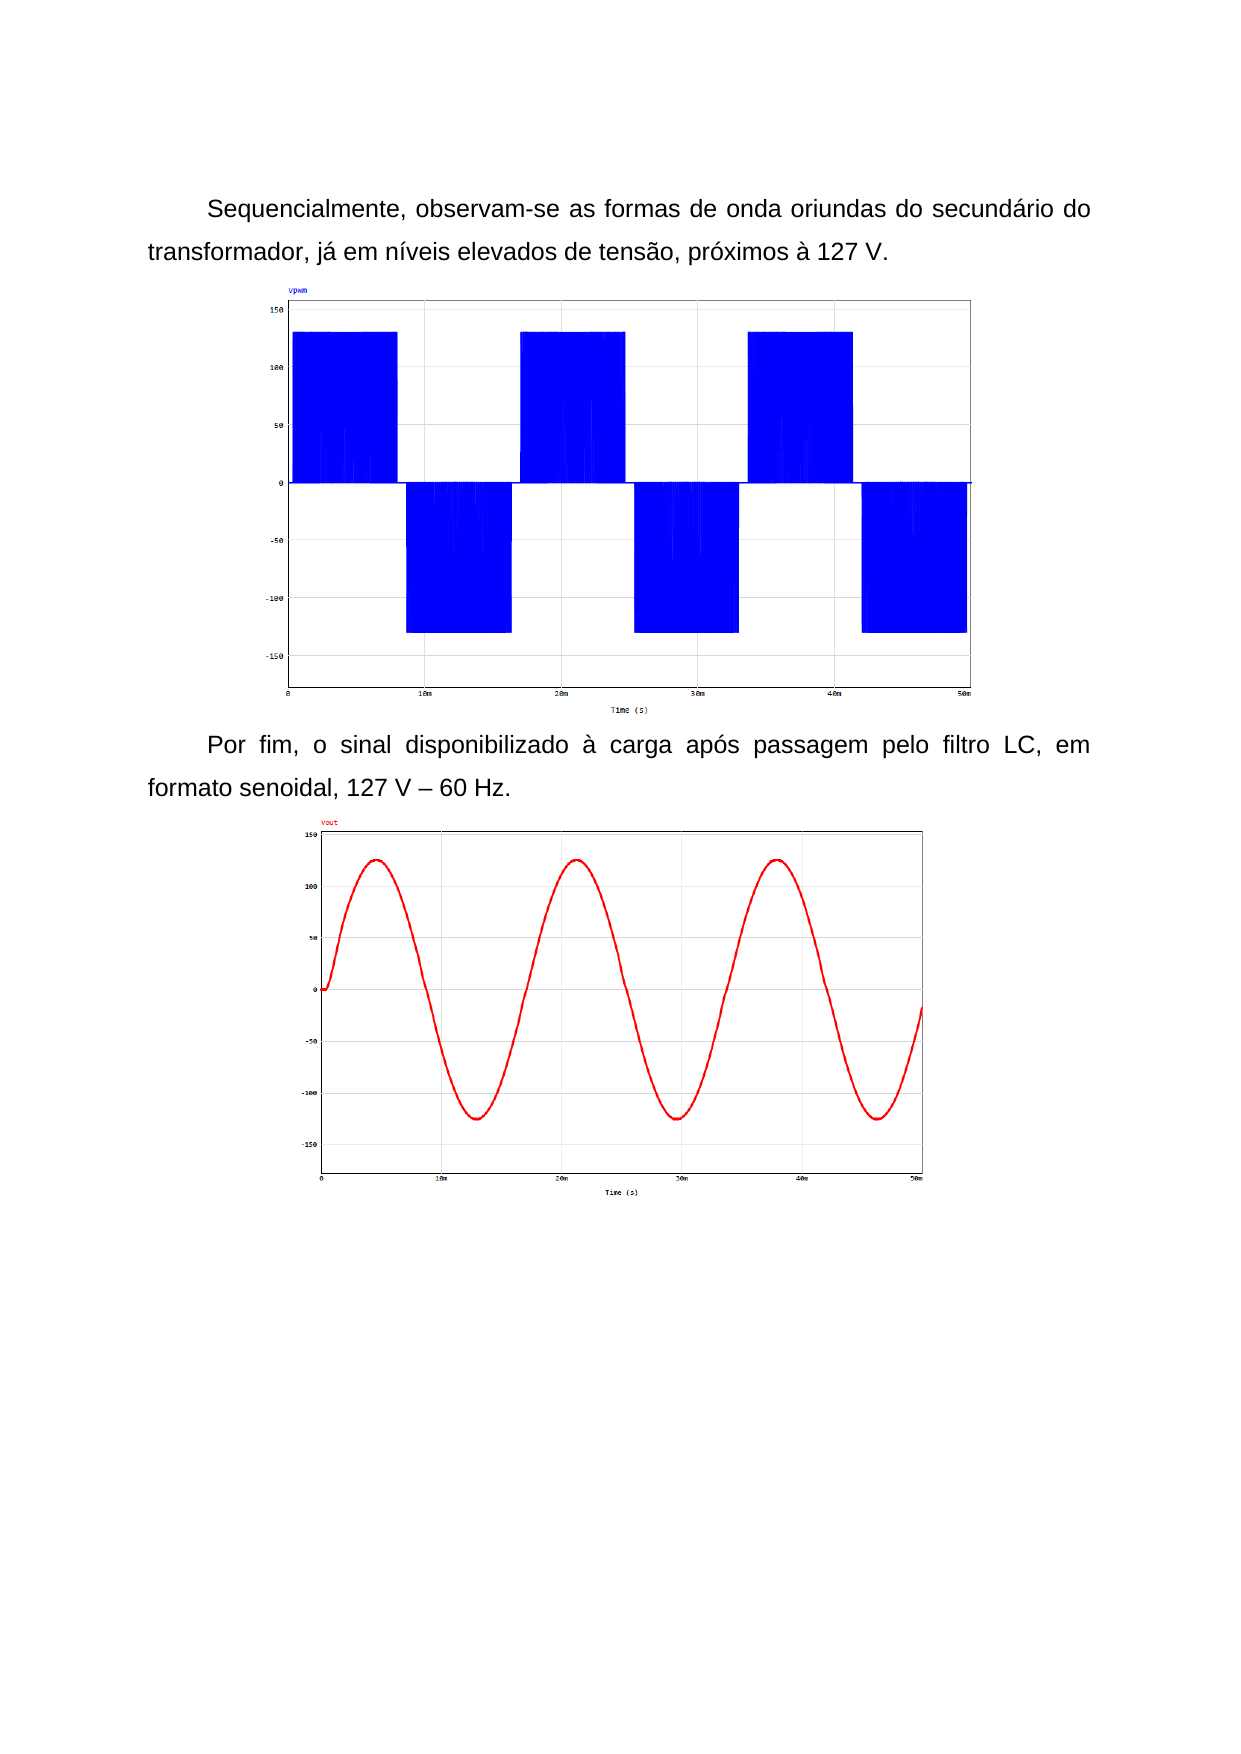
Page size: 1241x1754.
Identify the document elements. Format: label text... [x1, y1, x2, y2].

text Por fim, o sinal disponibilizado à carga após passagem pelo filtro LC, em formato senoidal, 127 V – 60 Hz. [148, 730, 1092, 802]
text Sequencialmente, observam-se as formas de onda oriundas do secundário do transformador, já em níveis elevados de tensão, próximos à 127 V. [148, 194, 1092, 266]
picture [294, 816, 946, 1204]
picture [263, 280, 978, 716]
